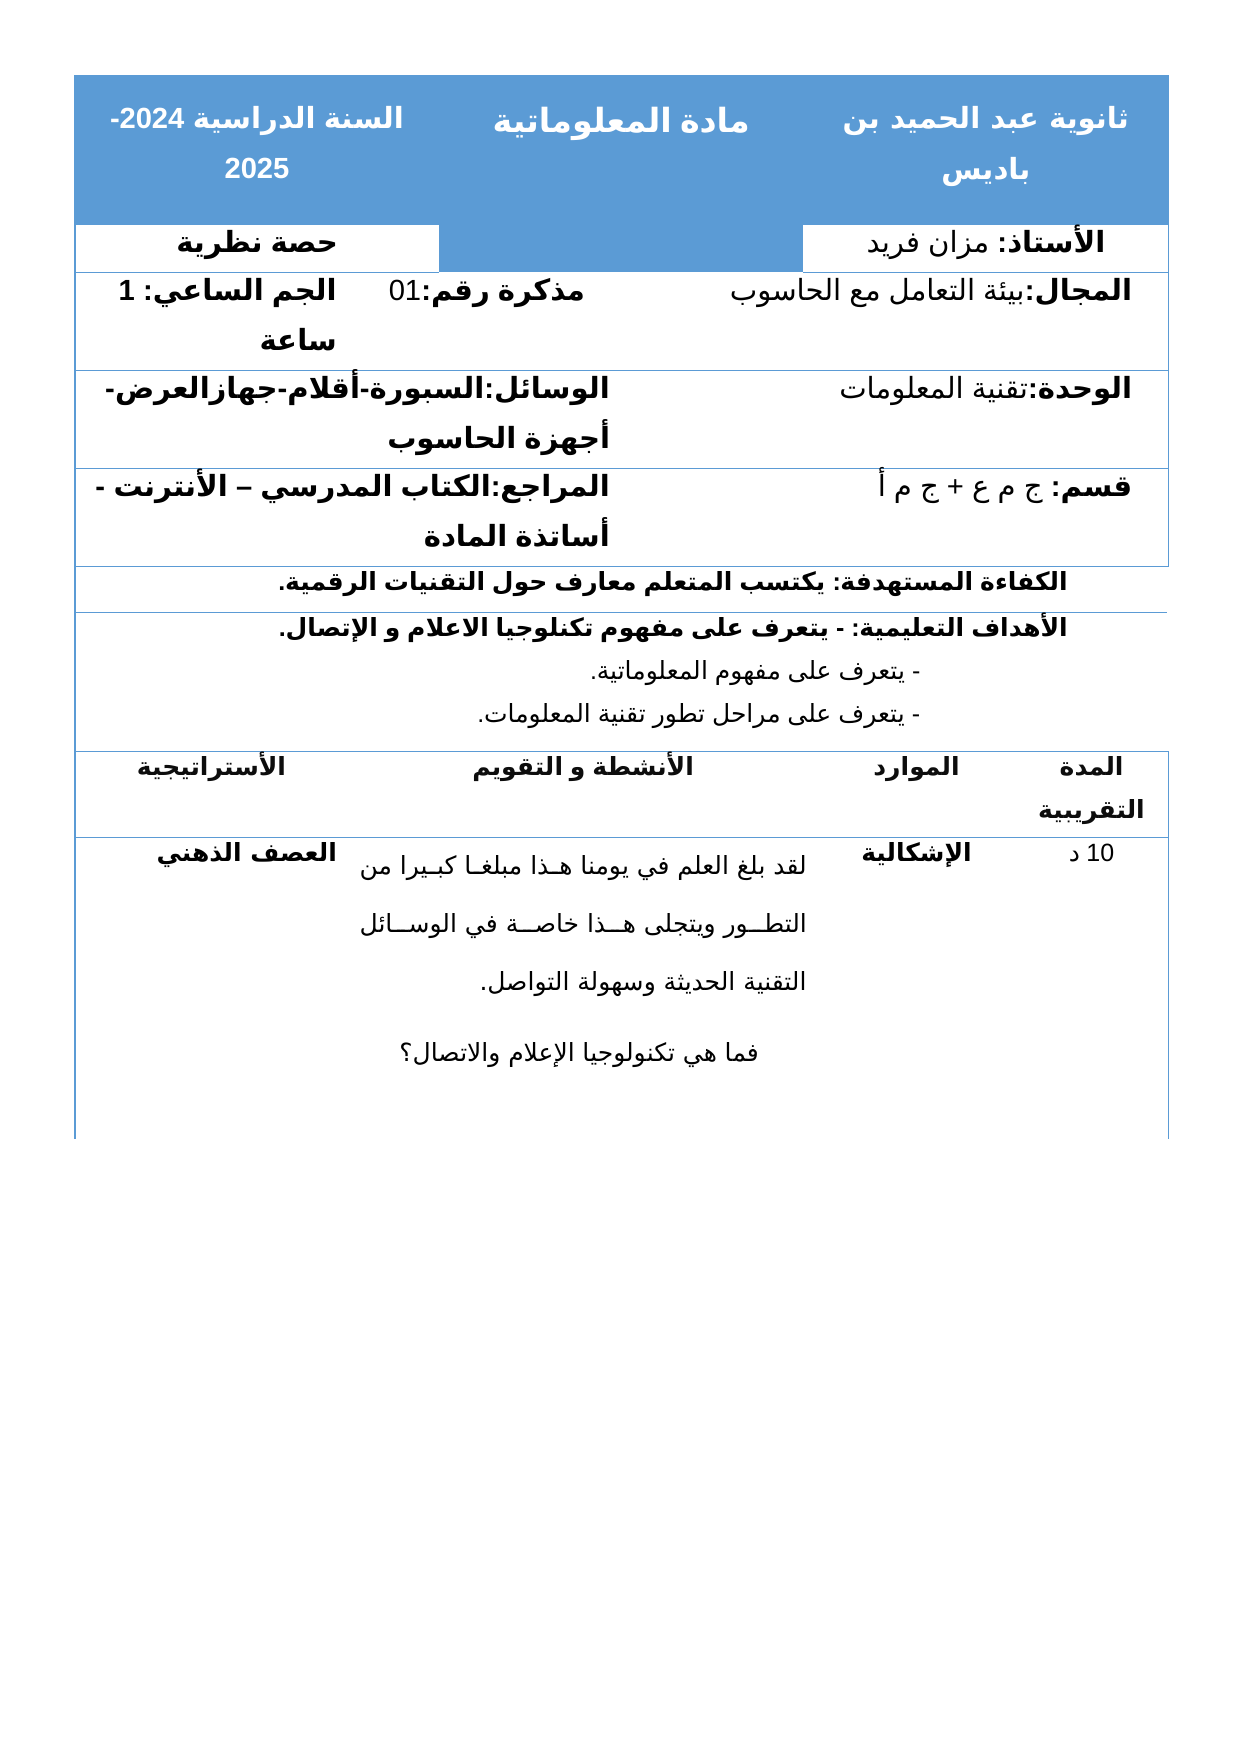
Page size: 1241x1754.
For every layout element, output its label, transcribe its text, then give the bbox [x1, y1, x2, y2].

table_cell قسم: ج م ع + ج م أ [621, 469, 1168, 566]
table_cell الكفاءة المستهدفة: يكتسب المتعلم معارف حول التقنيات الرقمية. [76, 567, 1168, 612]
table_cell مذكرة رقم:01 [348, 272, 621, 370]
table_cell الإشكالية [818, 838, 1014, 1139]
table_cell حصة نظرية [76, 225, 439, 272]
table_header مادة المعلوماتية [439, 76, 803, 272]
table_cell المراجع:الكتاب المدرسي – الأنترنت - أساتذة المادة [76, 469, 621, 566]
table_cell المجال:بيئة التعامل مع الحاسوب [621, 272, 1168, 370]
table_cell لقد بلغ العلم في يومنا هذا مبلغا كبيرا من التطور ويتجلى هذا خاصة في الوسائل التقنية الحديثة وسهولة التواصل. فما هي تكنولوجيا الإعلام والاتصال؟ [348, 838, 818, 1139]
table_cell الأهداف التعليمية: - يتعرف على مفهوم تكنلوجيا الاعلام و الإتصال. - يتعرف على مفهوم المعلوماتية. - يتعرف على مراحل تطور تقنية المعلومات. [76, 612, 1168, 751]
table_cell العصف الذهني [76, 838, 348, 1139]
table_cell 10 د [1015, 838, 1168, 1139]
table_cell الأنشطة و التقويم [348, 752, 818, 837]
table_header السنة الدراسية 2024-2025 [76, 76, 439, 224]
table_cell الأستاذ: مزان فريد [803, 225, 1168, 272]
table_cell الوسائل:السبورة-أقلام-جهازالعرض-أجهزة الحاسوب [76, 371, 621, 468]
table_cell الجم الساعي: 1 ساعة [76, 273, 348, 370]
table_cell المدة التقريبية [1015, 752, 1168, 837]
table_cell الوحدة:تقنية المعلومات [621, 371, 1168, 468]
table_header ثانوية عبد الحميد بن باديس [803, 76, 1168, 224]
table_cell الأستراتيجية [76, 752, 348, 837]
table_cell الموارد [818, 752, 1014, 837]
